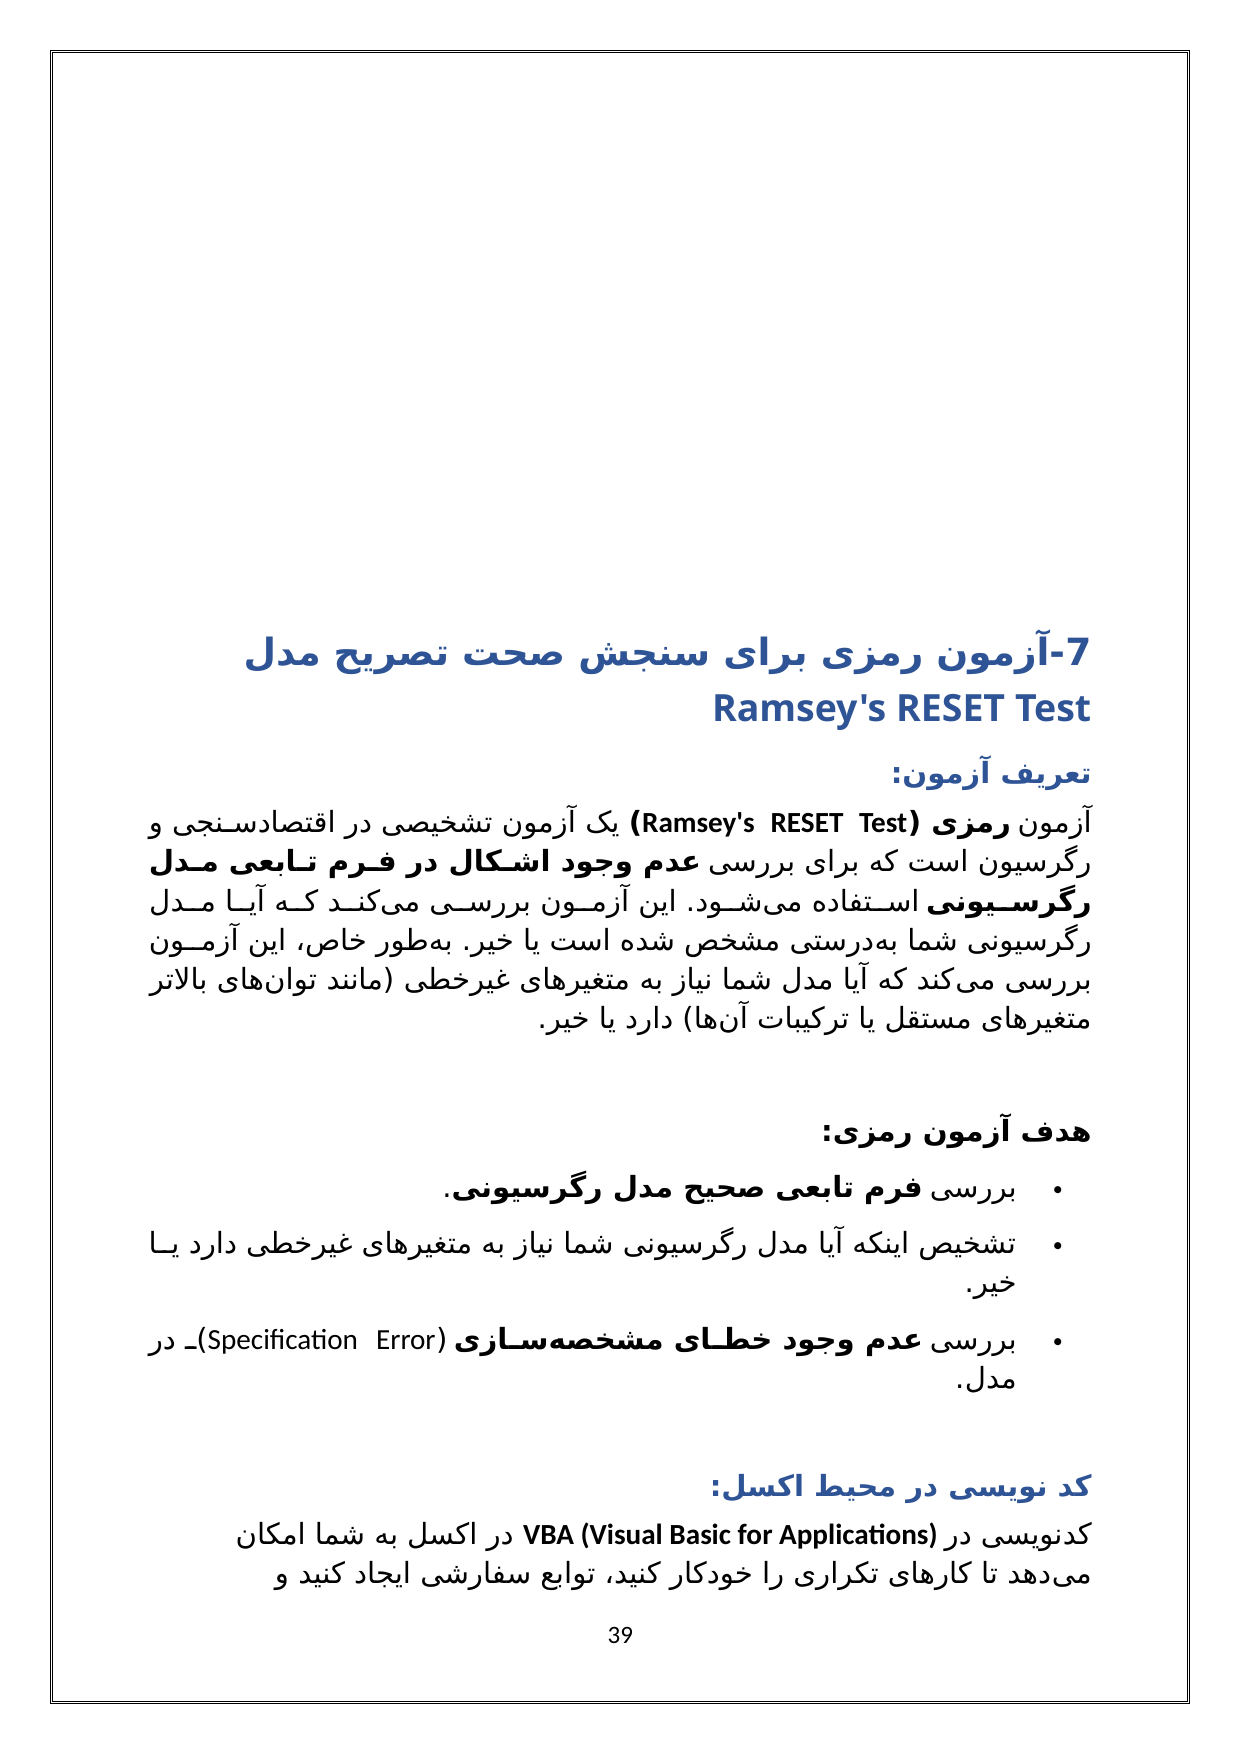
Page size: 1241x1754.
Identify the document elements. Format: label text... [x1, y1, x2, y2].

subtitle تعریف آزمون: [148, 757, 1092, 791]
list تشخیص اینکه آیا مدل رگرسیونی شما نیاز به متغیرهای غیرخطی دارد یا خیر. [148, 1226, 1054, 1299]
text آزمون رمزی (Ramsey's RESET Test) یک آزمون تشخیصی در اقتصادسنجی و رگرسیون است که برای بررسی عدم وجود اشکال در فرم تابعی مدل رگرسیونی استفاده می‌شود. این آزمون بررسی می‌کند که آیا مدل رگرسیونی شما به‌درستی مشخص شده است یا خیر. به‌طور خاص، این آزمون بررسی می‌کند که آیا مدل شما نیاز به متغیرهای غیرخطی (مانند توان‌های بالاتر متغیرهای مستقل یا ترکیبات آن‌ها) دارد یا خیر. [148, 804, 1092, 1035]
text هدف آزمون رمزی: [148, 1114, 1092, 1148]
subtitle کد نویسی در محیط اکسل: [148, 1469, 1092, 1503]
subtitle 7-آزمون رمزی برای سنجش صحت تصریح مدل Ramsey's RESET Test [148, 630, 1092, 732]
list بررسی عدم وجود خطای مشخصه‌سازی (Specification Error) در مدل. [148, 1321, 1054, 1396]
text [148, 1516, 1092, 1591]
list بررسی فرم تابعی صحیح مدل رگرسیونی. [148, 1170, 1054, 1204]
